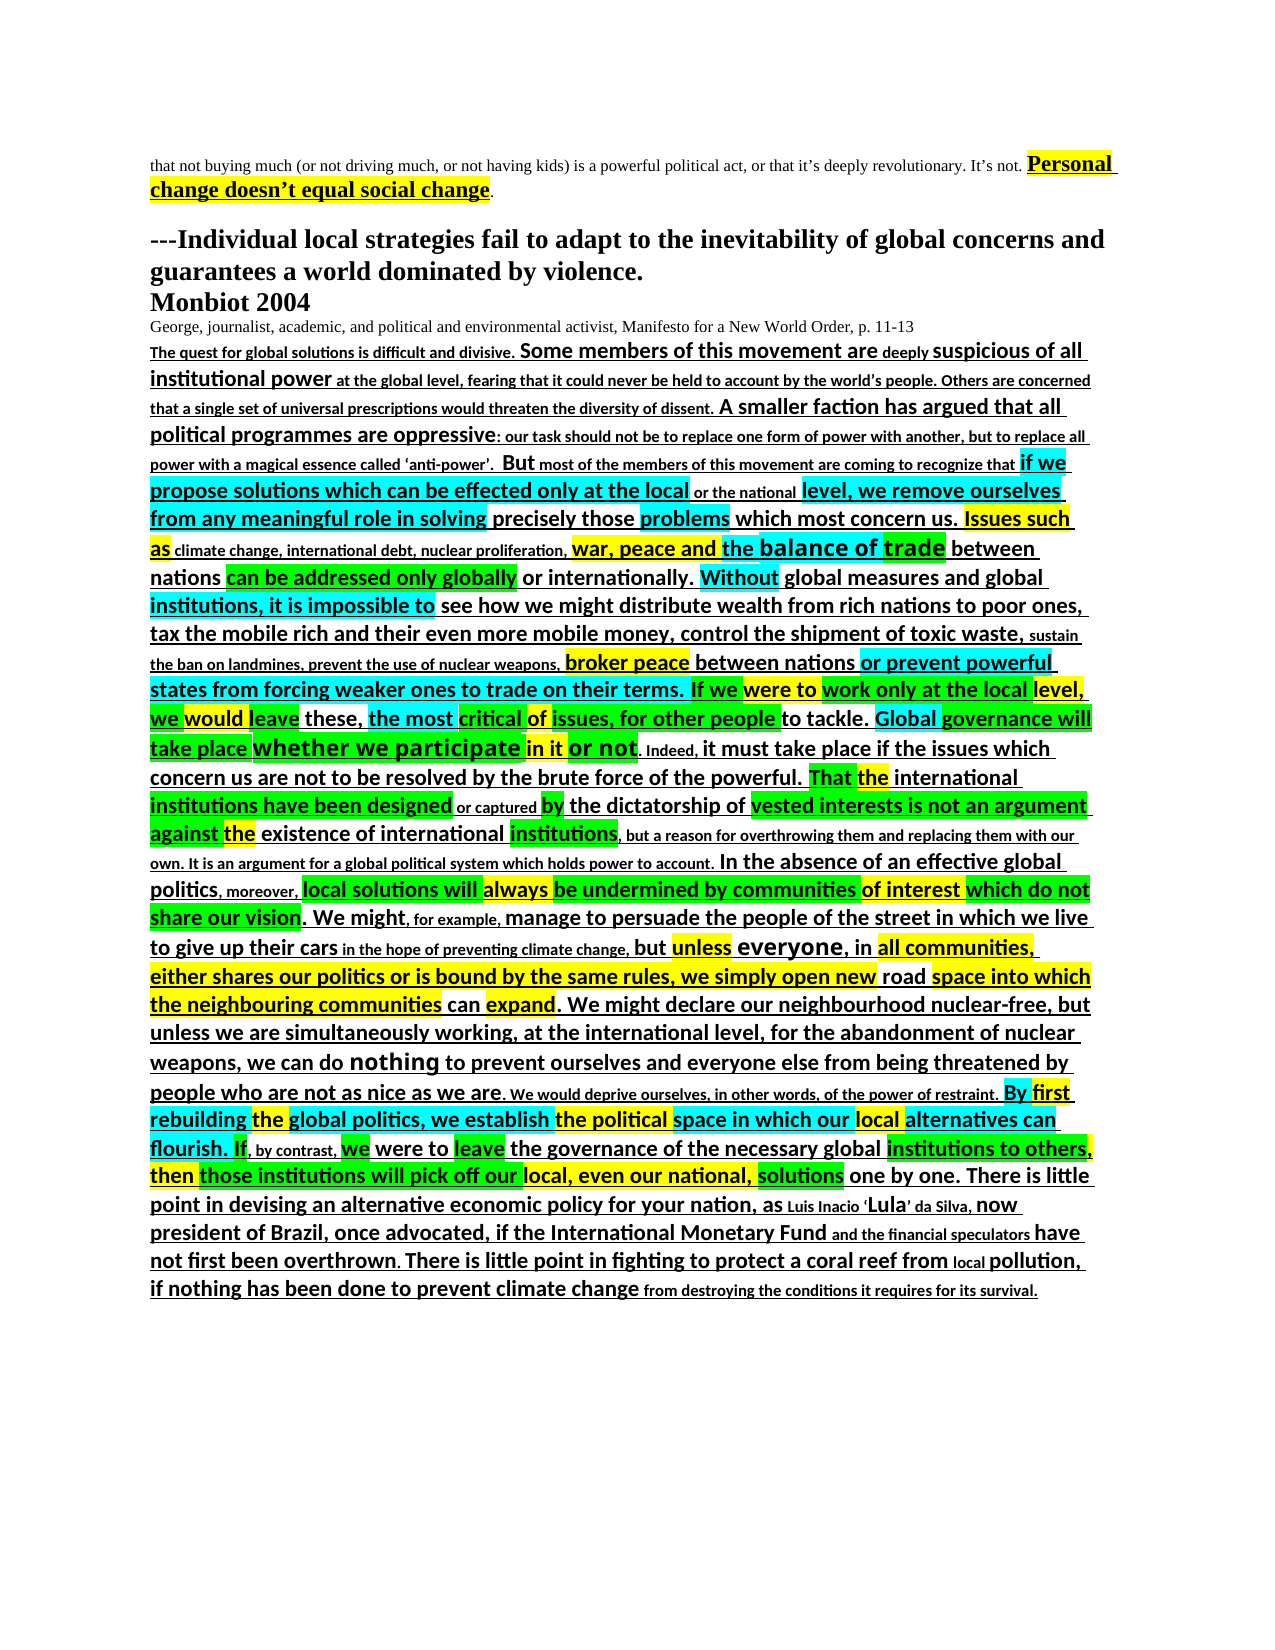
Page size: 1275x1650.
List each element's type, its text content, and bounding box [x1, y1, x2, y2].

text Monbiot 2004 [150, 286, 1125, 317]
text George, journalist, academic, and political and environmental activist, Manifesto for a New World Order, p. 11-13 [150, 317, 1125, 336]
subtitle ---Individual local strategies fail to adapt to the inevitability of global concerns and guarantees a world dominated by violence. [150, 223, 1125, 286]
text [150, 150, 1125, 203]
text The quest for global solutions is difficult and divisive. Some members of this movement are deeply suspicious of all institutional power at the global level, fearing that it could never be held to account by the world’s people. Others are concerned that a single set of universal prescriptions would threaten the diversity of dissent. A smaller faction has argued that all political programmes are oppressive: our task should not be to replace one form of power with another, but to replace all power with a magical essence called ‘anti-power’. But most of the members of this movement are coming to recognize that if we propose solutions which can be effected only at the local or the national level, we remove ourselves from any meaningful role in solving precisely those problems which most concern us. Issues such as climate change, international debt, nuclear proliferation, war, peace and the balance of trade between nations can be addressed only globally or internationally. Without global measures and global institutions, it is impossible to see how we might distribute wealth from rich nations to poor ones, tax the mobile rich and their even more mobile money, control the shipment of toxic waste, sustain the ban on landmines, prevent the use of nuclear weapons, broker peace between nations or prevent powerful states from forcing weaker ones to trade on their terms. If we were to work only at the local level, we would leave these, the most critical of issues, for other people to tackle. Global governance will take place whether we participate in it or not. Indeed, it must take place if the issues which concern us are not to be resolved by the brute force of the powerful. That the international institutions have been designed or captured by the dictatorship of vested interests is not an argument against the existence of international institutions, but a reason for overthrowing them and replacing them with our own. It is an argument for a global political system which holds power to account. In the absence of an effective global politics, moreover, local solutions will always be undermined by communities of interest which do not share our vision. We might, for example, manage to persuade the people of the street in which we live to give up their cars in the hope of preventing climate change, but unless everyone, in all communities, either shares our politics or is bound by the same rules, we simply open new road space into which the neighbouring communities can expand. We might declare our neighbourhood nuclear-free, but unless we are simultaneously working, at the international level, for the abandonment of nuclear weapons, we can do nothing to prevent ourselves and everyone else from being threatened by people who are not as nice as we are. We would deprive ourselves, in other words, of the power of restraint. By first rebuilding the global politics, we establish the political space in which our local alternatives can flourish. If, by contrast, we were to leave the governance of the necessary global institutions to others, then those institutions will pick off our local, even our national, solutions one by one. There is little point in devising an alternative economic policy for your nation, as Luis Inacio ‘Lula’ da Silva, now president of Brazil, once advocated, if the International Monetary Fund and the financial speculators have not first been overthrown. There is little point in fighting to protect a coral reef from local pollution, if nothing has been done to prevent climate change from destroying the conditions it requires for its survival. [150, 336, 1095, 1186]
